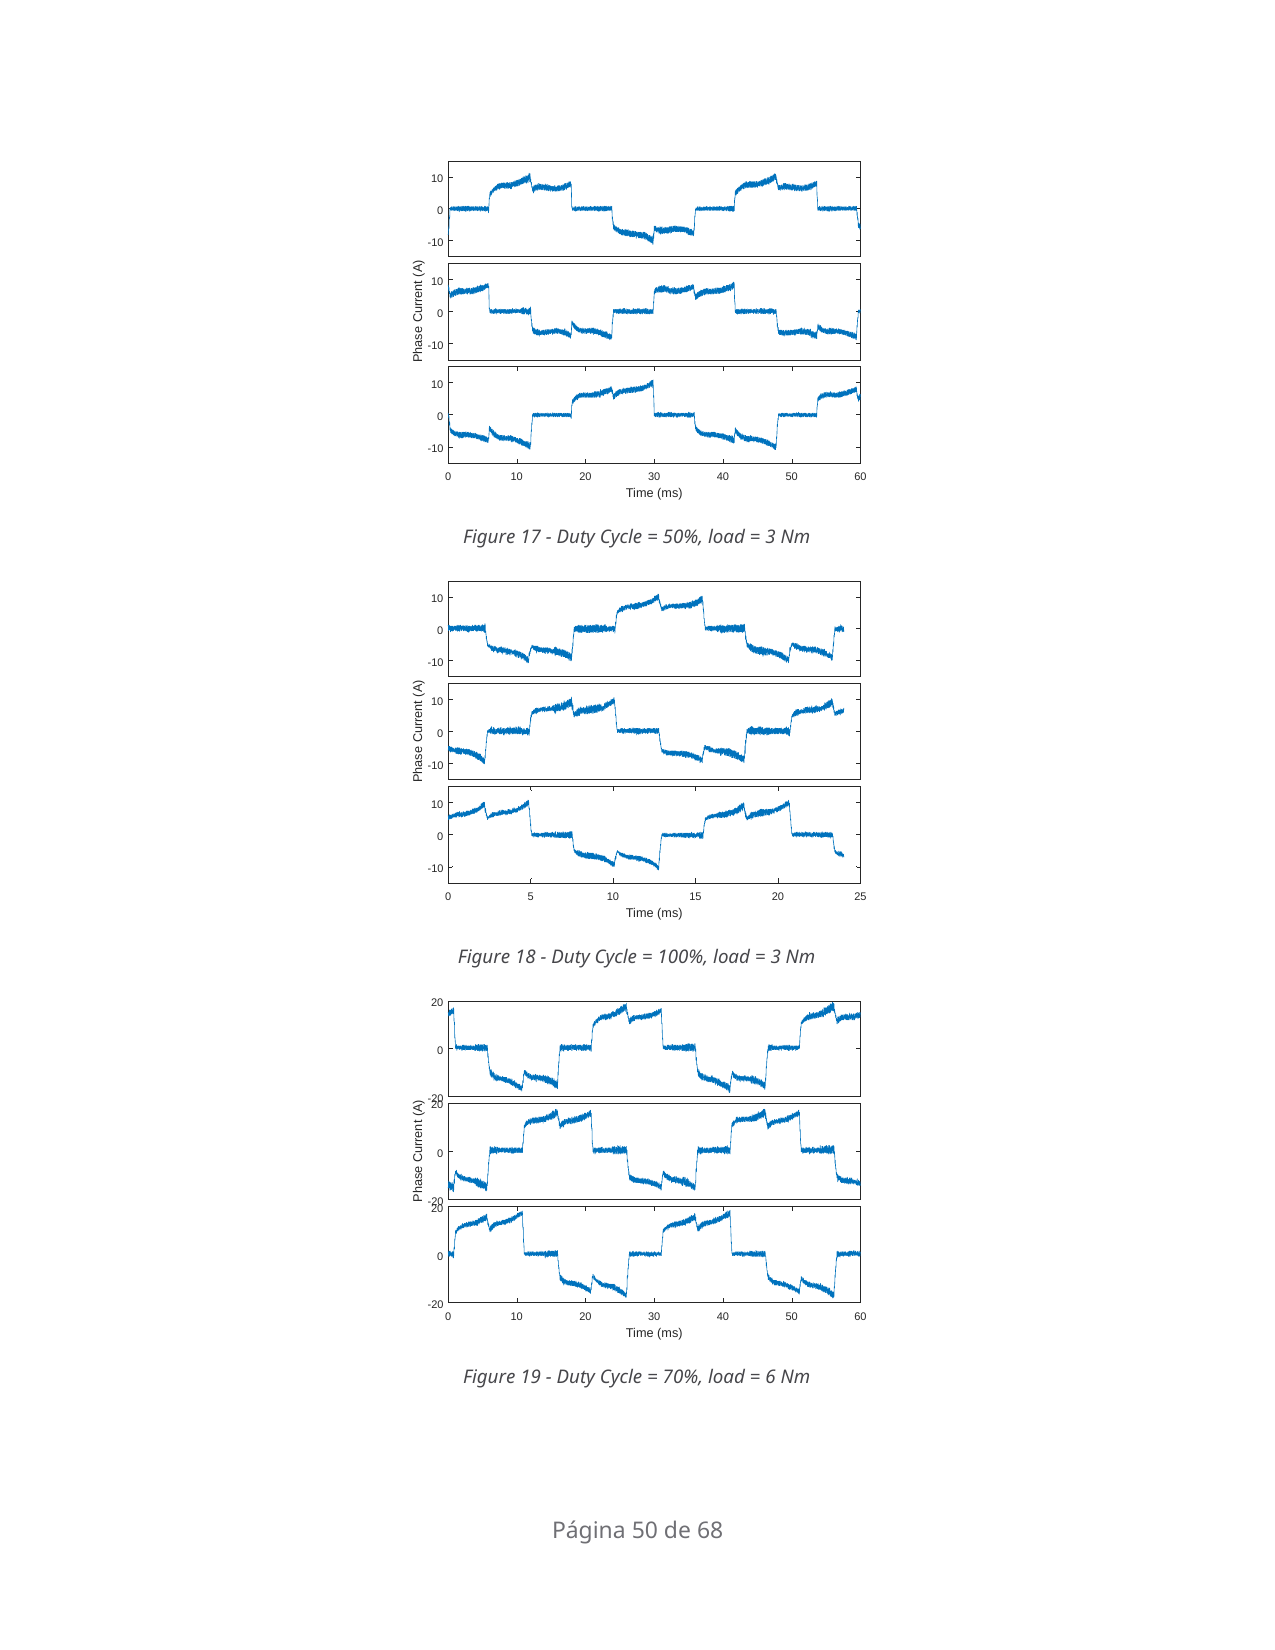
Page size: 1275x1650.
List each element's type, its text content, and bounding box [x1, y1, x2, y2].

text Figure 19 - Duty Cycle = 70%, load = 6 Nm [300, 1363, 975, 1389]
text Figure 18 - Duty Cycle = 100%, load = 3 Nm [300, 943, 975, 969]
text Figure 17 - Duty Cycle = 50%, load = 3 Nm [300, 523, 975, 549]
